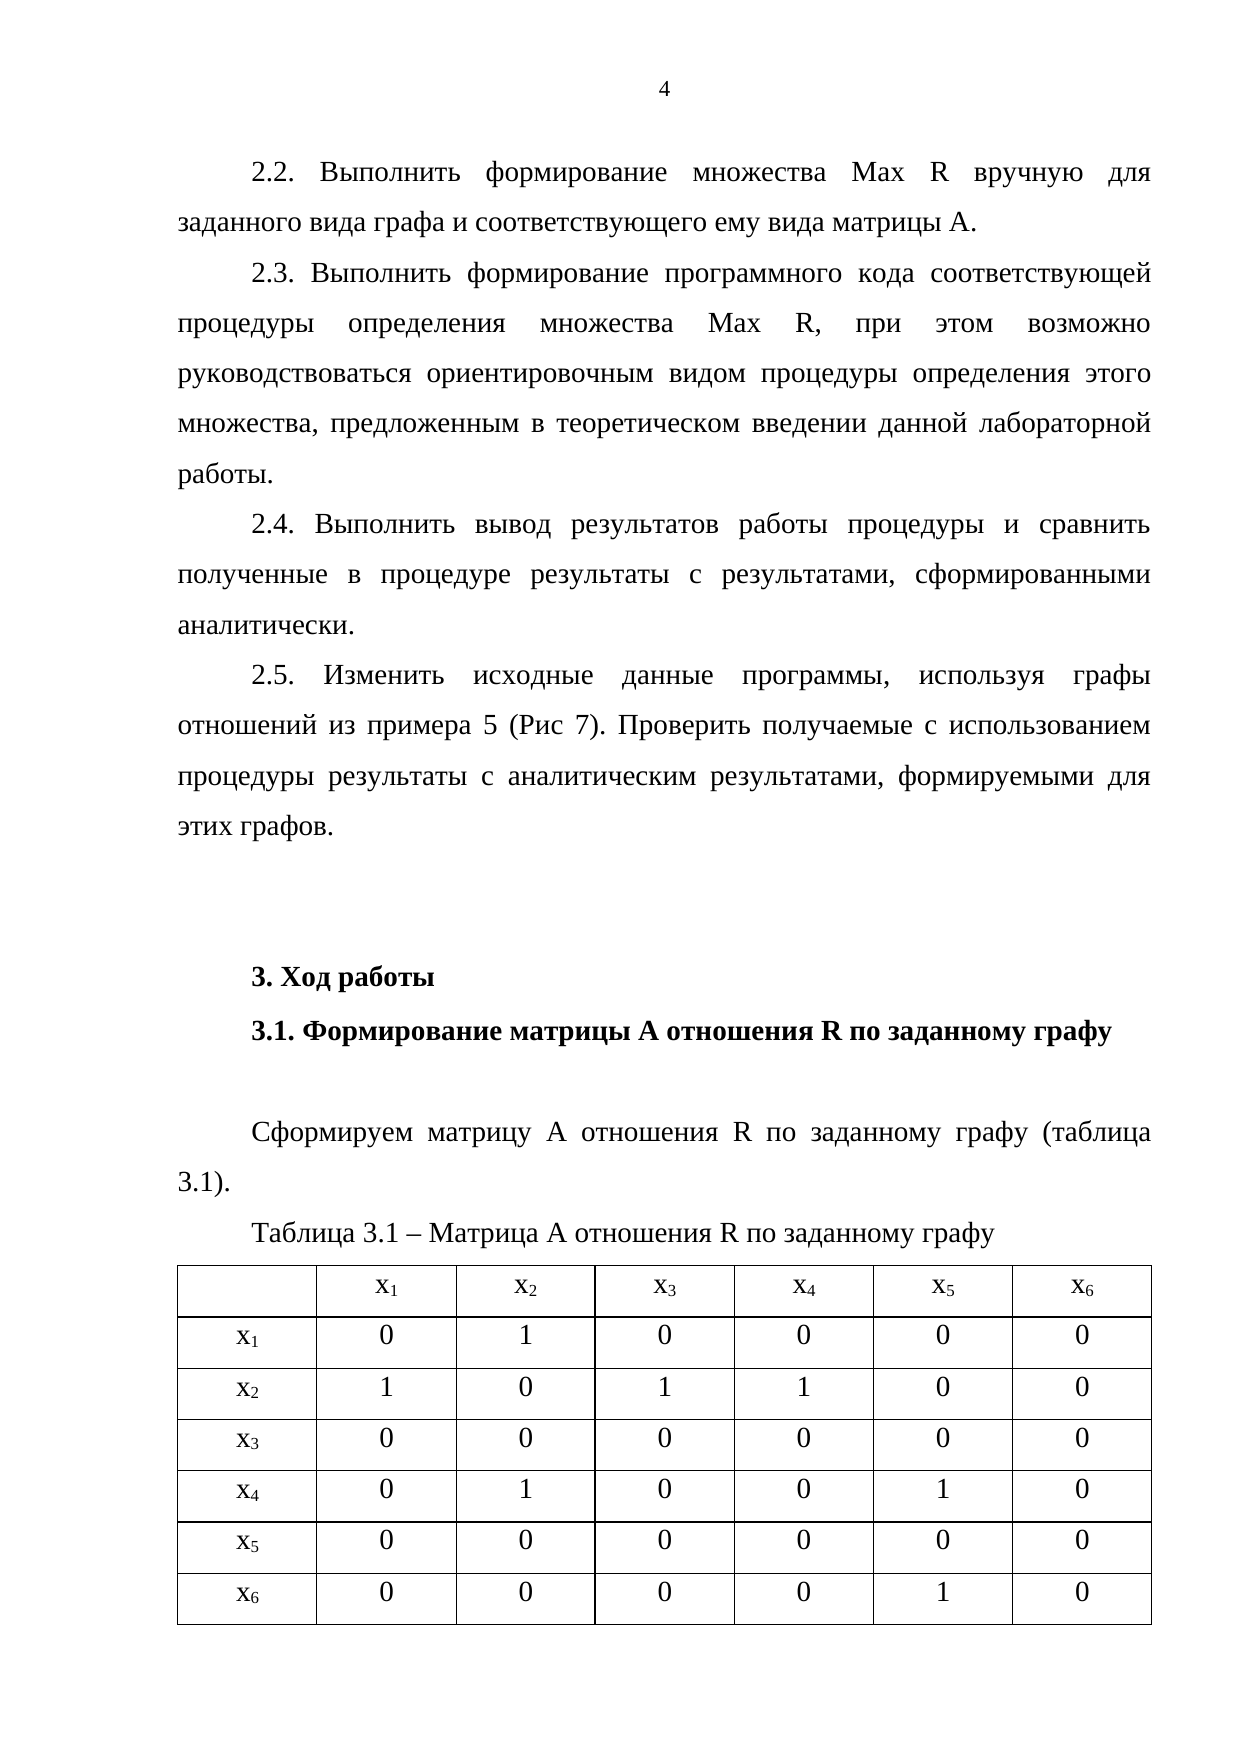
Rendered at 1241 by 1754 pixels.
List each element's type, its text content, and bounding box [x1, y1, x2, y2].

table_cell 0 [596, 1318, 734, 1368]
table_cell 0 [874, 1420, 1012, 1470]
table_cell 0 [874, 1523, 1012, 1573]
table_cell 0 [1013, 1318, 1151, 1368]
table_cell 0 [596, 1471, 734, 1521]
table_header x2 [457, 1266, 594, 1316]
text 2.3. Выполнить формирование программного кода соответствующей процедуры определения множества Max R, при этом возможно руководствоваться ориентировочным видом процедуры определения этого множества, предложенным в теоретическом введении данной лабораторной работы. [177, 255, 1152, 489]
table_cell 0 [735, 1574, 873, 1624]
table_cell 0 [735, 1523, 873, 1573]
table_cell 0 [457, 1523, 594, 1573]
table_cell 1 [317, 1369, 456, 1419]
table_cell 0 [317, 1471, 456, 1521]
table_cell 1 [874, 1471, 1012, 1521]
table_cell 0 [317, 1420, 456, 1470]
table_cell 0 [457, 1420, 594, 1470]
table_cell 0 [596, 1523, 734, 1573]
text 2.2. Выполнить формирование множества Max R вручную для заданного вида графа и соответствующего ему вида матрицы А. [177, 154, 1152, 238]
table_cell 0 [596, 1420, 734, 1470]
table_header x6 [1013, 1266, 1151, 1316]
table_cell 0 [317, 1523, 456, 1573]
table_header x1 [317, 1266, 456, 1316]
table_cell 0 [1013, 1523, 1151, 1573]
subtitle Ход работы [207, 959, 1152, 993]
table_cell 0 [874, 1318, 1012, 1368]
table_cell 0 [1013, 1574, 1151, 1624]
table_cell 0 [317, 1318, 456, 1368]
table_cell 0 [735, 1318, 873, 1368]
table_cell x6 [178, 1574, 316, 1624]
table_header x5 [874, 1266, 1012, 1316]
table_cell 1 [735, 1369, 873, 1419]
table_cell 1 [457, 1318, 594, 1368]
table_header x3 [596, 1266, 734, 1316]
table_cell 0 [457, 1369, 594, 1419]
table_header x4 [735, 1266, 873, 1316]
table_cell x4 [178, 1471, 316, 1521]
table_cell x1 [178, 1318, 316, 1368]
text 2.4. Выполнить вывод результатов работы процедуры и сравнить полученные в процедуре результаты с результатами, сформированными аналитически. [177, 506, 1152, 640]
table_cell 0 [457, 1574, 594, 1624]
text Таблица ‎3.1 – Матрица A отношения R по заданному графу [177, 1215, 1152, 1248]
table_header [178, 1266, 316, 1316]
text Сформируем матрицу A отношения R по заданному графу (таблица ‎3.1). [177, 1114, 1152, 1198]
table_cell 0 [317, 1574, 456, 1624]
table_cell x5 [178, 1523, 316, 1573]
table_cell 0 [874, 1369, 1012, 1419]
table_cell 0 [735, 1471, 873, 1521]
table_cell 0 [1013, 1369, 1151, 1419]
table_cell 1 [596, 1369, 734, 1419]
text 2.5. Изменить исходные данные программы, используя графы отношений из примера 5 (Рис 7). Проверить получаемые с использованием процедуры результаты с аналитическим результатами, формируемыми для этих графов. [177, 657, 1152, 842]
subtitle Формирование матрицы А отношения R по заданному графу [177, 1013, 1152, 1047]
table_cell 0 [1013, 1420, 1151, 1470]
table_cell 0 [735, 1420, 873, 1470]
table_cell 0 [1013, 1471, 1151, 1521]
table_cell 1 [457, 1471, 594, 1521]
table_cell x3 [178, 1420, 316, 1470]
table_cell 1 [874, 1574, 1012, 1624]
table_cell x2 [178, 1369, 316, 1419]
table_cell 0 [596, 1574, 734, 1624]
